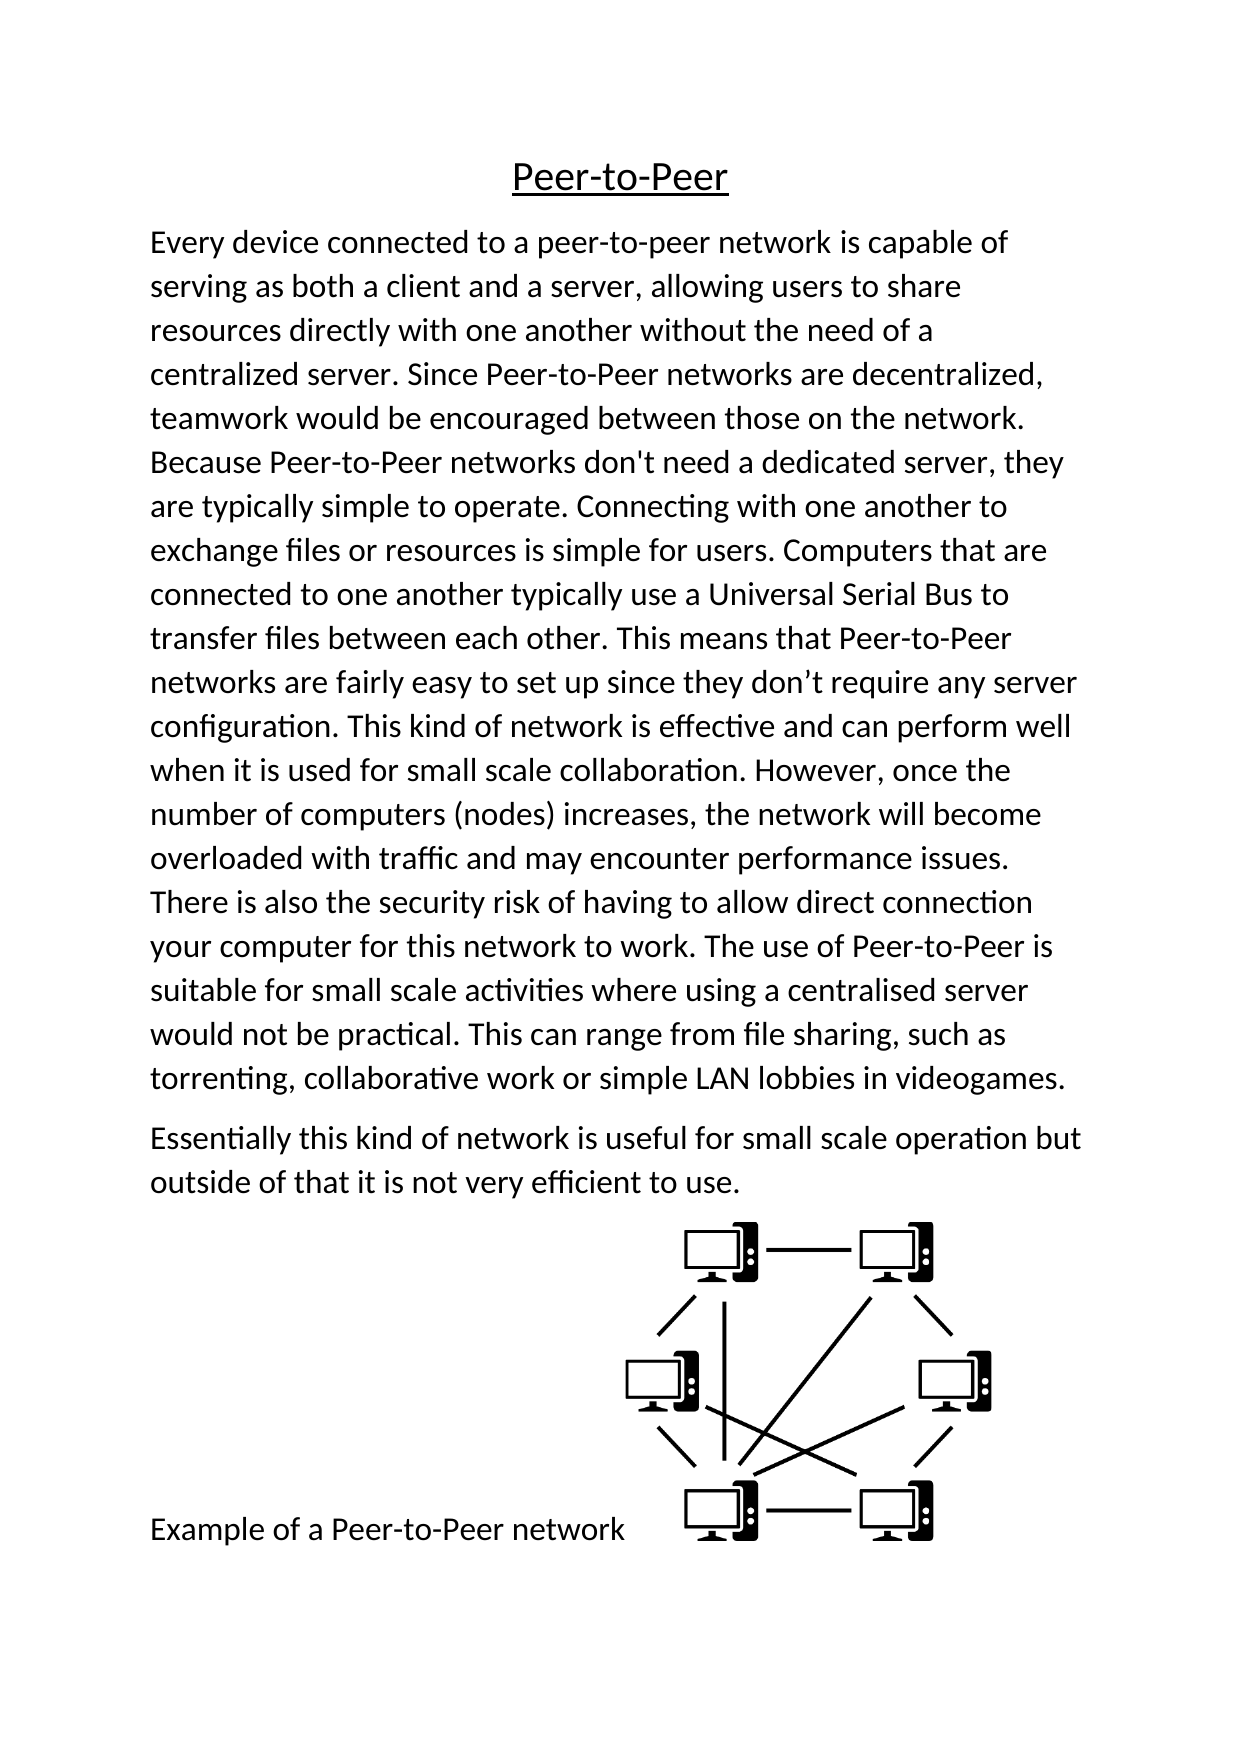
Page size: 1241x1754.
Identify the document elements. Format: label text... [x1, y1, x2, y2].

text Peer-to-Peer [150, 150, 1090, 201]
text Every device connected to a peer-to-peer network is capable of serving as both a client and a server, allowing users to share resources directly with one another without the need of a centralized server. Since Peer-to-Peer networks are decentralized, teamwork would be encouraged between those on the network. Because Peer-to-Peer networks don't need a dedicated server, they are typically simple to operate. Connecting with one another to exchange files or resources is simple for users. Computers that are connected to one another typically use a Universal Serial Bus to transfer files between each other. This means that Peer-to-Peer networks are fairly easy to set up since they don’t require any server configuration. This kind of network is effective and can perform well when it is used for small scale collaboration. However, once the number of computers (nodes) increases, the network will become overloaded with traffic and may encounter performance issues. There is also the security risk of having to allow direct connection your computer for this network to work. The use of Peer-to-Peer is suitable for small scale activities where using a centralised server would not be practical. This can range from file sharing, such as torrenting, collaborative work or simple LAN lobbies in videogames. [150, 222, 1090, 1097]
text Essentially this kind of network is useful for small scale operation but outside of that it is not very efficient to use. [150, 1117, 1090, 1202]
picture [625, 1222, 992, 1541]
